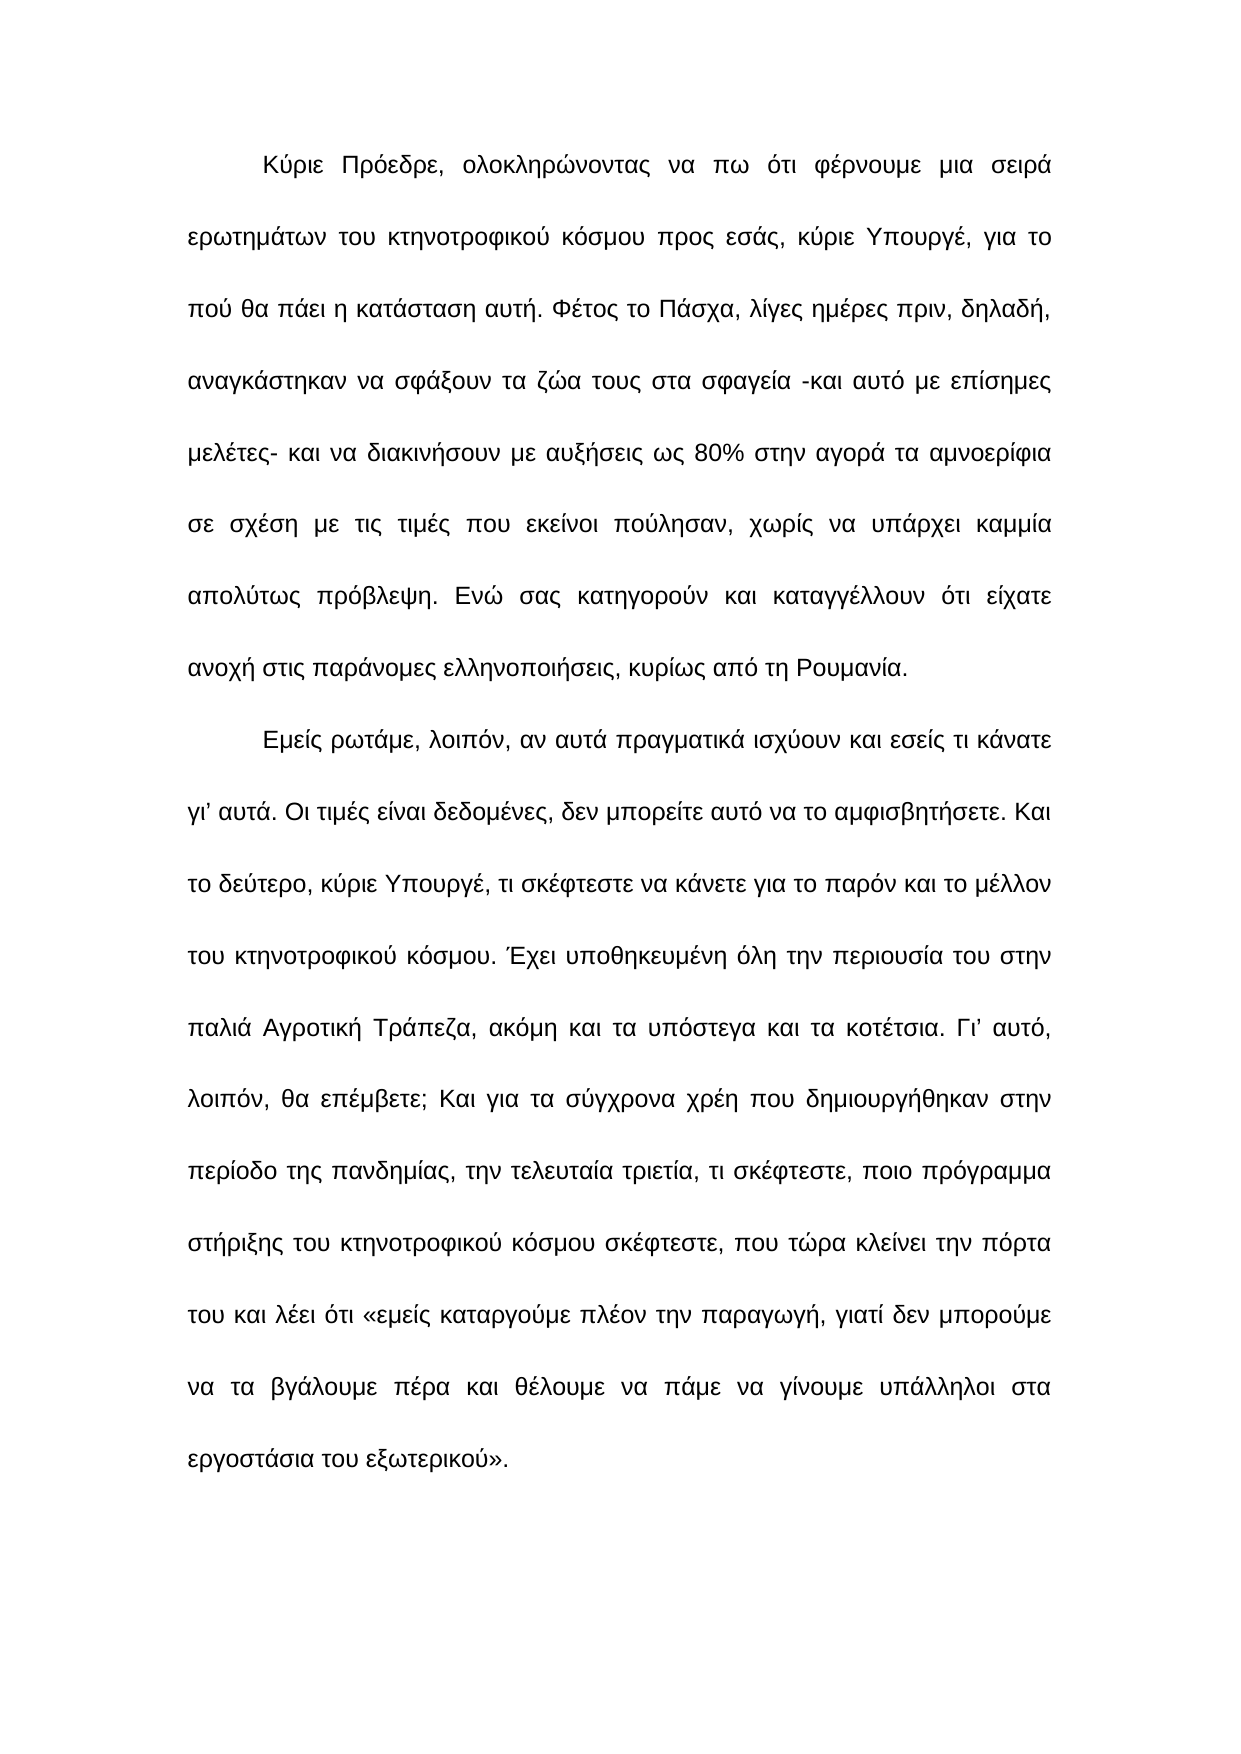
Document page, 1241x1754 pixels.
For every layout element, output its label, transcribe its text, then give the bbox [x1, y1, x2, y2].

text Κύριε Πρόεδρε, ολοκληρώνοντας να πω ότι φέρνουμε μια σειρά ερωτημάτων του κτηνοτροφικού κόσμου προς εσάς, κύριε Υπουργέ, για το πού θα πάει η κατάσταση αυτή. Φέτος το Πάσχα, λίγες ημέρες πριν, δηλαδή, αναγκάστηκαν να σφάξουν τα ζώα τους στα σφαγεία -και αυτό με επίσημες μελέτες- και να διακινήσουν με αυξήσεις ως 80% στην αγορά τα αμνοερίφια σε σχέση με τις τιμές που εκείνοι πούλησαν, χωρίς να υπάρχει καμμία απολύτως πρόβλεψη. Ενώ σας κατηγορούν και καταγγέλλουν ότι είχατε ανοχή στις παράνομες ελληνοποιήσεις, κυρίως από τη Ρουμανία. [187, 150, 1053, 682]
text Εμείς ρωτάμε, λοιπόν, αν αυτά πραγματικά ισχύουν και εσείς τι κάνατε γι’ αυτά. Οι τιμές είναι δεδομένες, δεν μπορείτε αυτό να το αμφισβητήσετε. Και το δεύτερο, κύριε Υπουργέ, τι σκέφτεστε να κάνετε για το παρόν και το μέλλον του κτηνοτροφικού κόσμου. Έχει υποθηκευμένη όλη την περιουσία του στην παλιά Αγροτική Τράπεζα, ακόμη και τα υπόστεγα και τα κοτέτσια. Γι’ αυτό, λοιπόν, θα επέμβετε; Και για τα σύγχρονα χρέη που δημιουργήθηκαν στην περίοδο της πανδημίας, την τελευταία τριετία, τι σκέφτεστε, ποιο πρόγραμμα στήριξης του κτηνοτροφικού κόσμου σκέφτεστε, που τώρα κλείνει την πόρτα του και λέει ότι «εμείς καταργούμε πλέον την παραγωγή, γιατί δεν μπορούμε να τα βγάλουμε πέρα και θέλουμε να πάμε να γίνουμε υπάλληλοι στα εργοστάσια του εξωτερικού». [187, 725, 1053, 1472]
